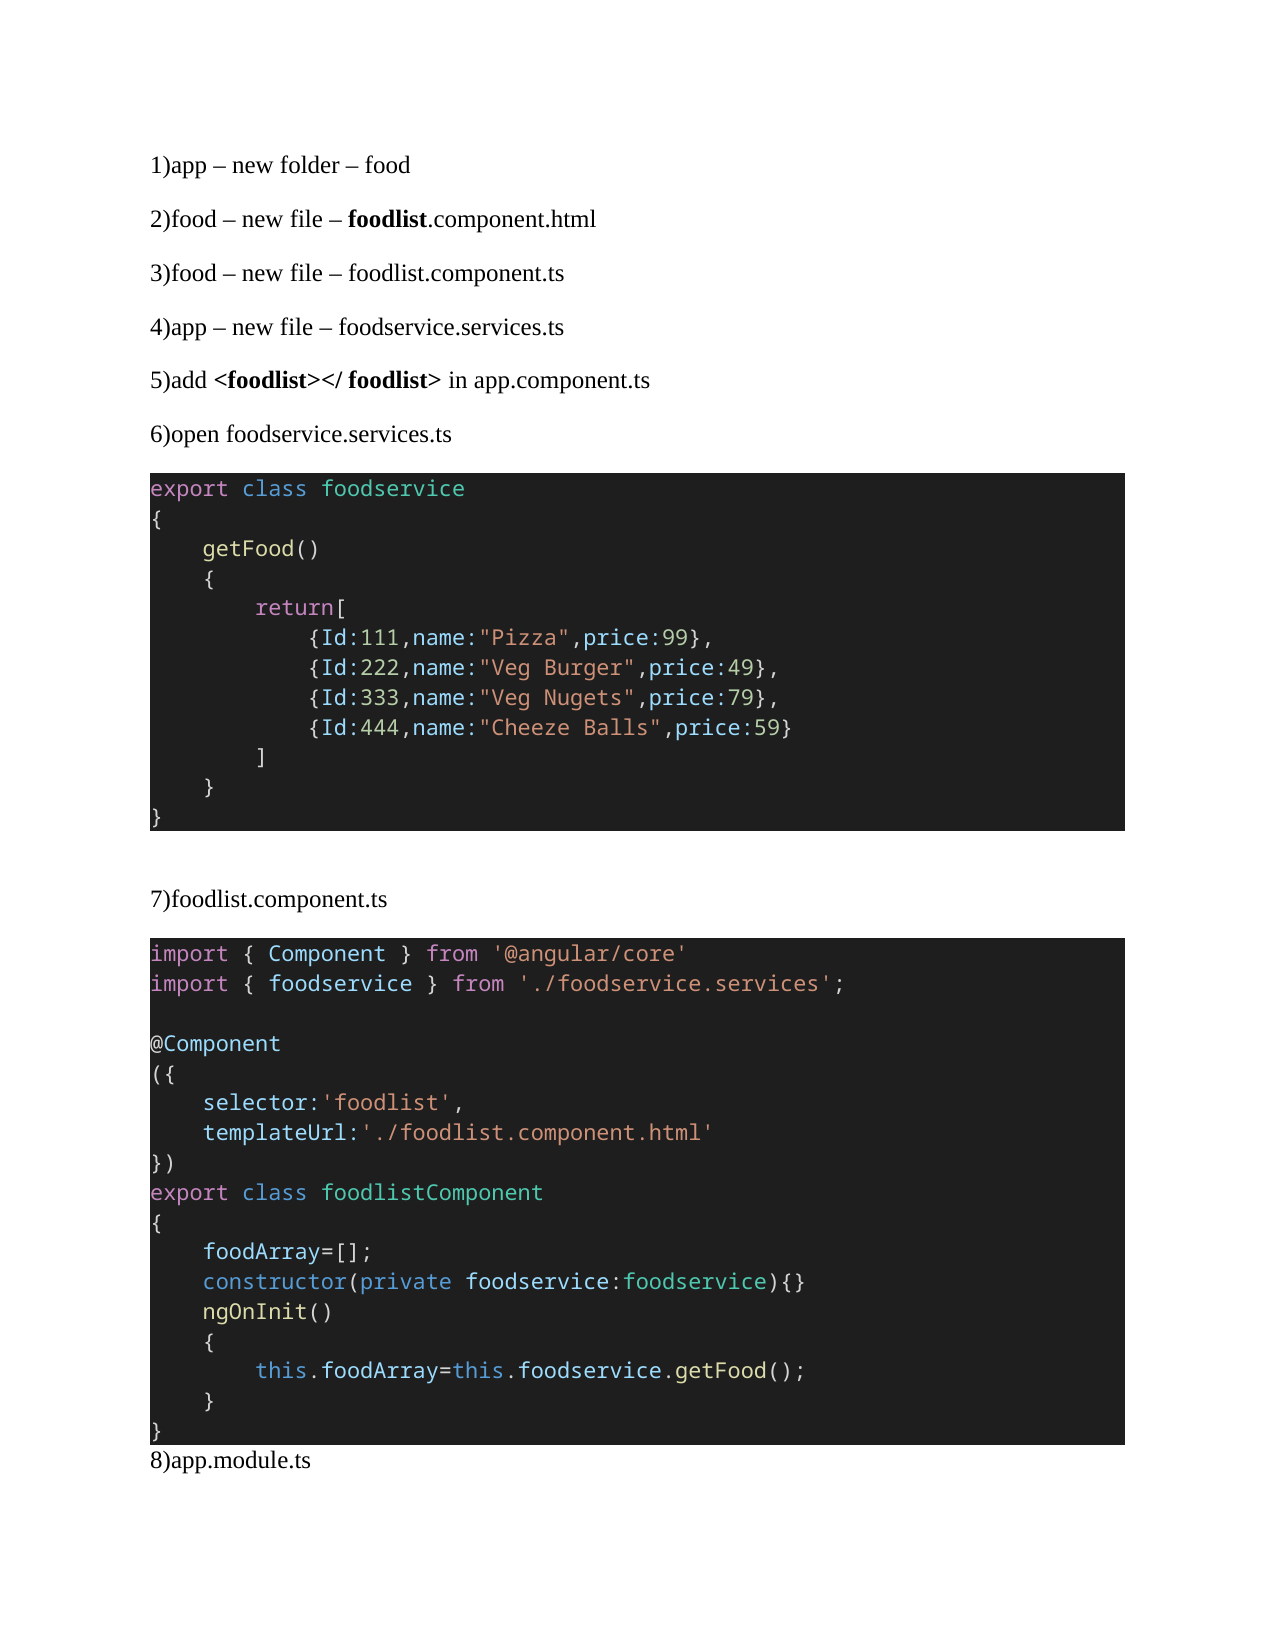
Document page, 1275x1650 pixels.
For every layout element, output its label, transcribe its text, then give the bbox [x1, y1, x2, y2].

text foodArray=[]; [150, 1236, 1125, 1266]
text export class foodlistComponent [150, 1177, 1125, 1206]
text 4)app – new file – foodservice.services.ts [150, 312, 1125, 340]
text this.foodArray=this.foodservice.getFood(); [150, 1355, 1125, 1385]
text { [150, 503, 1125, 533]
text templateUrl:'./foodlist.component.html' [150, 1117, 1125, 1147]
text 1)app – new folder – food [150, 150, 1125, 179]
text 3)food – new file – foodlist.component.ts [150, 258, 1125, 286]
text import { Component } from '@angular/core' [150, 938, 1125, 968]
text {Id:222,name:"Veg Burger",price:49}, [150, 652, 1125, 682]
text 5)add <foodlist></ foodlist> in app.component.ts [150, 365, 1125, 394]
text ngOnInit() [150, 1296, 1125, 1326]
text 6)open foodservice.services.ts [150, 419, 1125, 448]
text return[ [150, 592, 1125, 622]
text ({ [150, 1057, 1125, 1087]
text ] [150, 741, 1125, 771]
text }) [150, 1147, 1125, 1177]
text } [150, 1415, 1125, 1445]
text {Id:444,name:"Cheeze Balls",price:59} [150, 711, 1125, 741]
text selector:'foodlist', [150, 1087, 1125, 1117]
text 8)app.module.ts [150, 1445, 1125, 1473]
text { [150, 1206, 1125, 1236]
text {Id:333,name:"Veg Nugets",price:79}, [150, 682, 1125, 711]
text getFood() [150, 533, 1125, 562]
text 2)food – new file – foodlist.component.html [150, 204, 1125, 233]
text {Id:111,name:"Pizza",price:99}, [150, 622, 1125, 652]
text } [150, 1385, 1125, 1415]
text export class foodservice [150, 473, 1125, 503]
text { [150, 1326, 1125, 1355]
text import { foodservice } from './foodservice.services'; [150, 968, 1125, 998]
text } [150, 801, 1125, 831]
text { [150, 562, 1125, 592]
text } [150, 771, 1125, 801]
text 7)foodlist.component.ts [150, 884, 1125, 913]
text @Component [150, 1028, 1125, 1057]
text constructor(private foodservice:foodservice){} [150, 1266, 1125, 1296]
